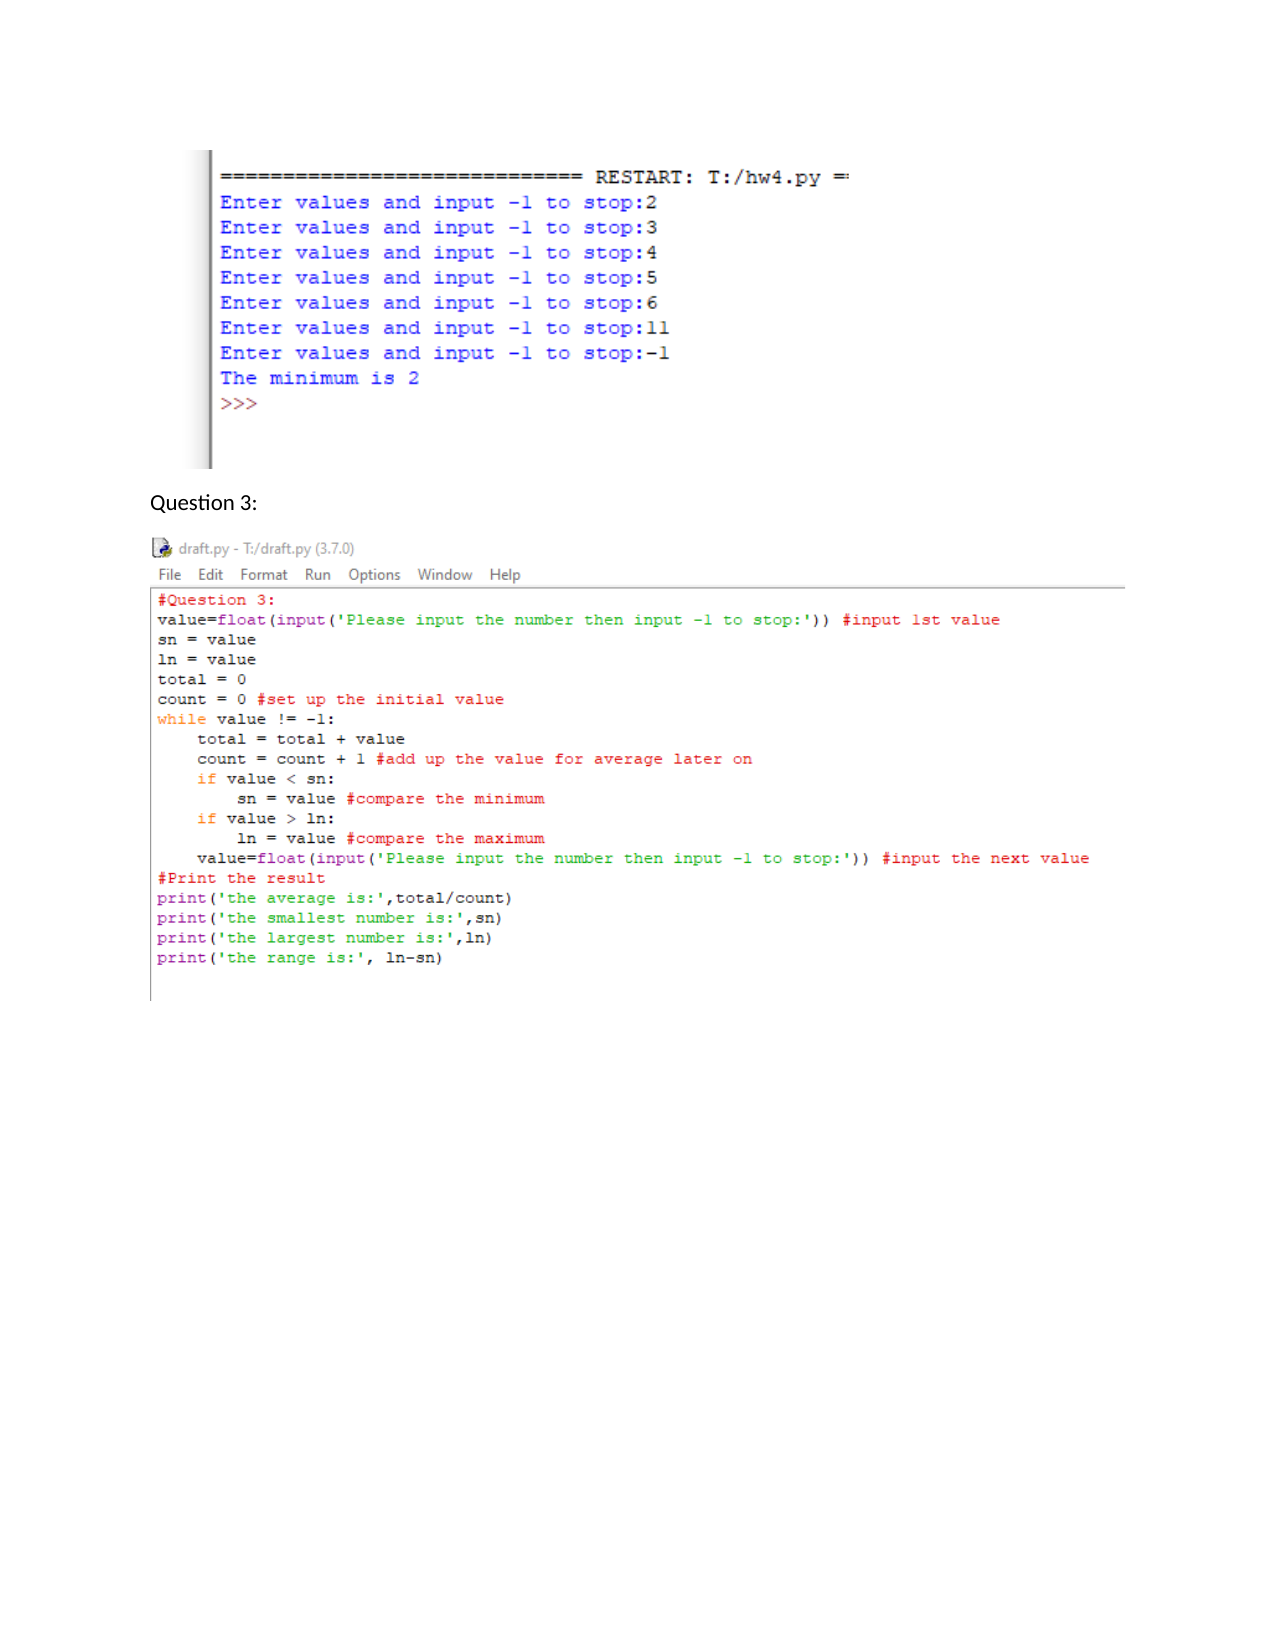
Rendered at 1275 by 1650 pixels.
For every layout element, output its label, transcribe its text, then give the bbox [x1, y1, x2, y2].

picture [150, 150, 849, 469]
picture [150, 534, 1125, 1001]
text Question 3: [150, 488, 1125, 516]
